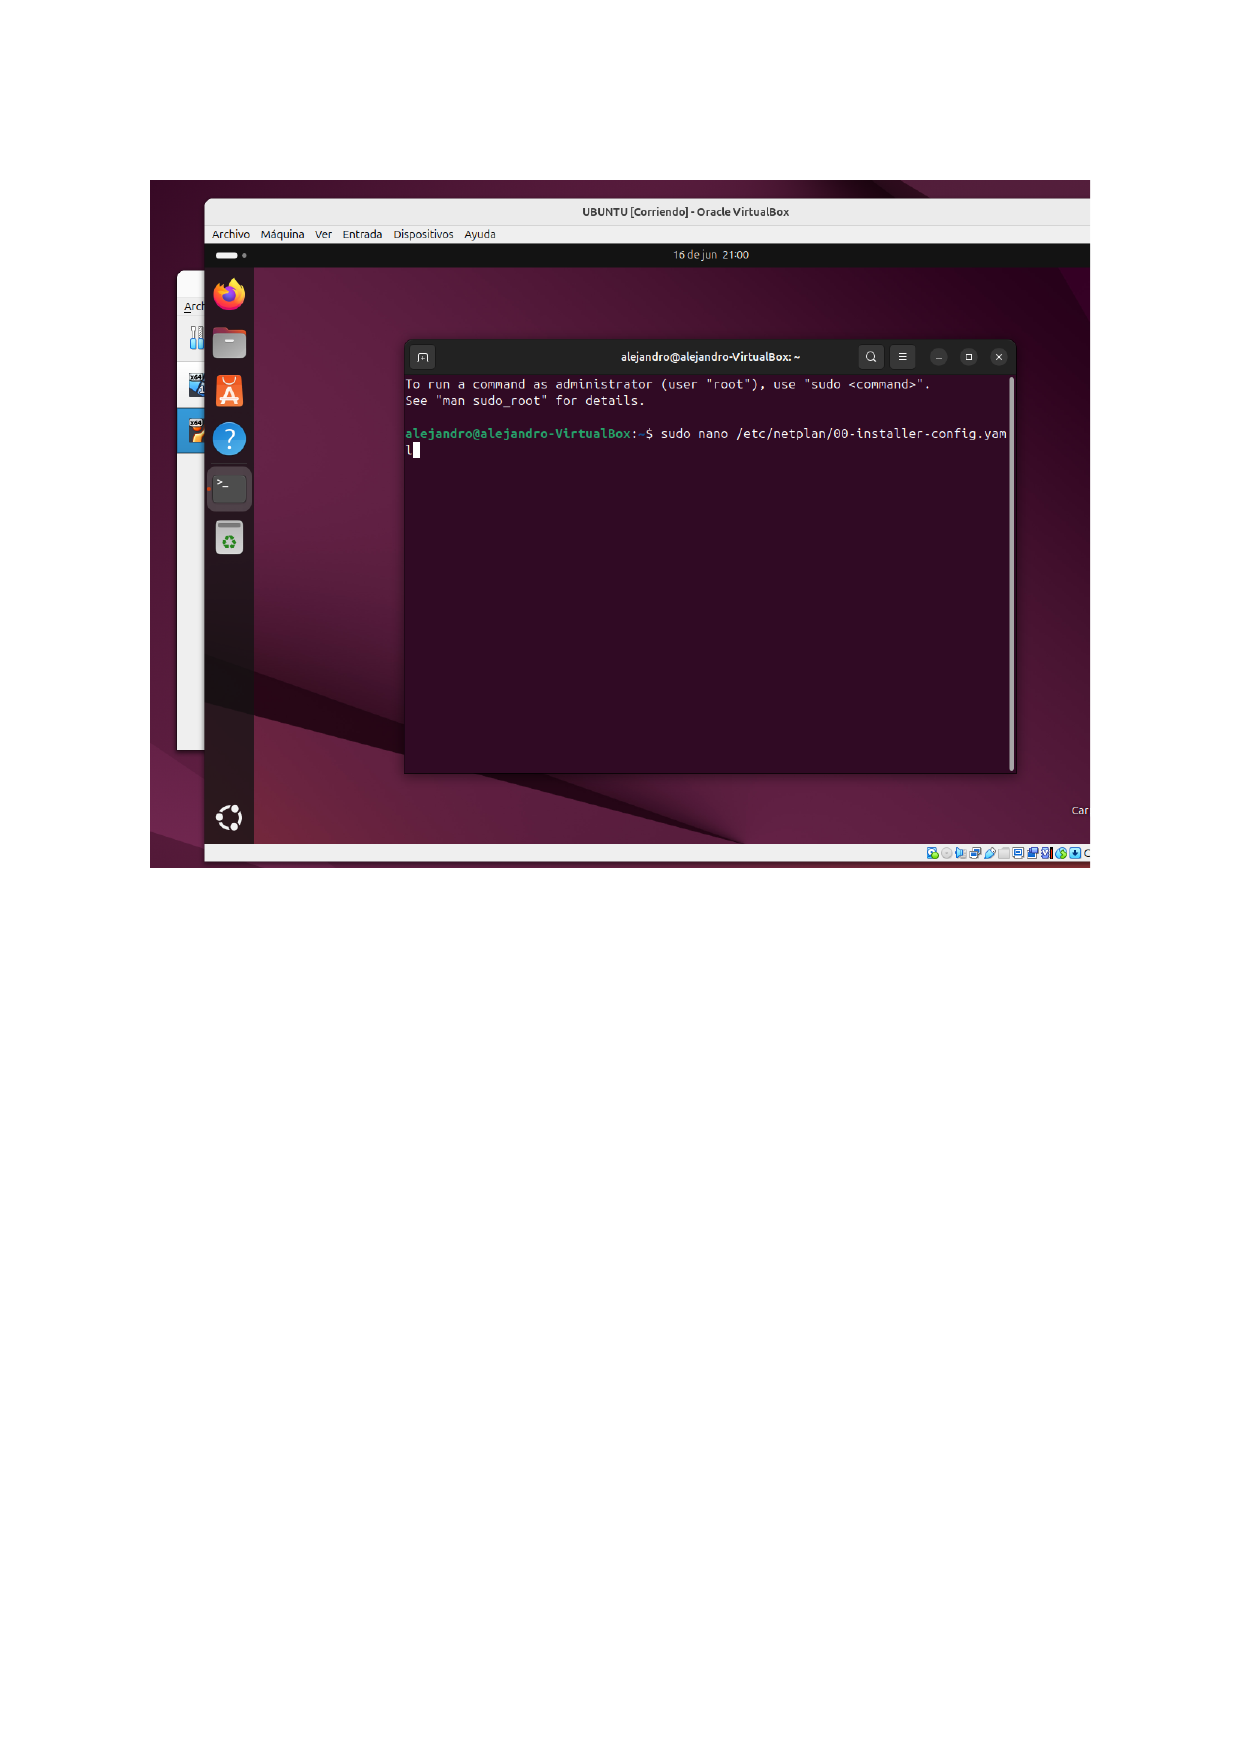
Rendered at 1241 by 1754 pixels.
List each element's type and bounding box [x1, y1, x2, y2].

picture [150, 180, 1091, 868]
